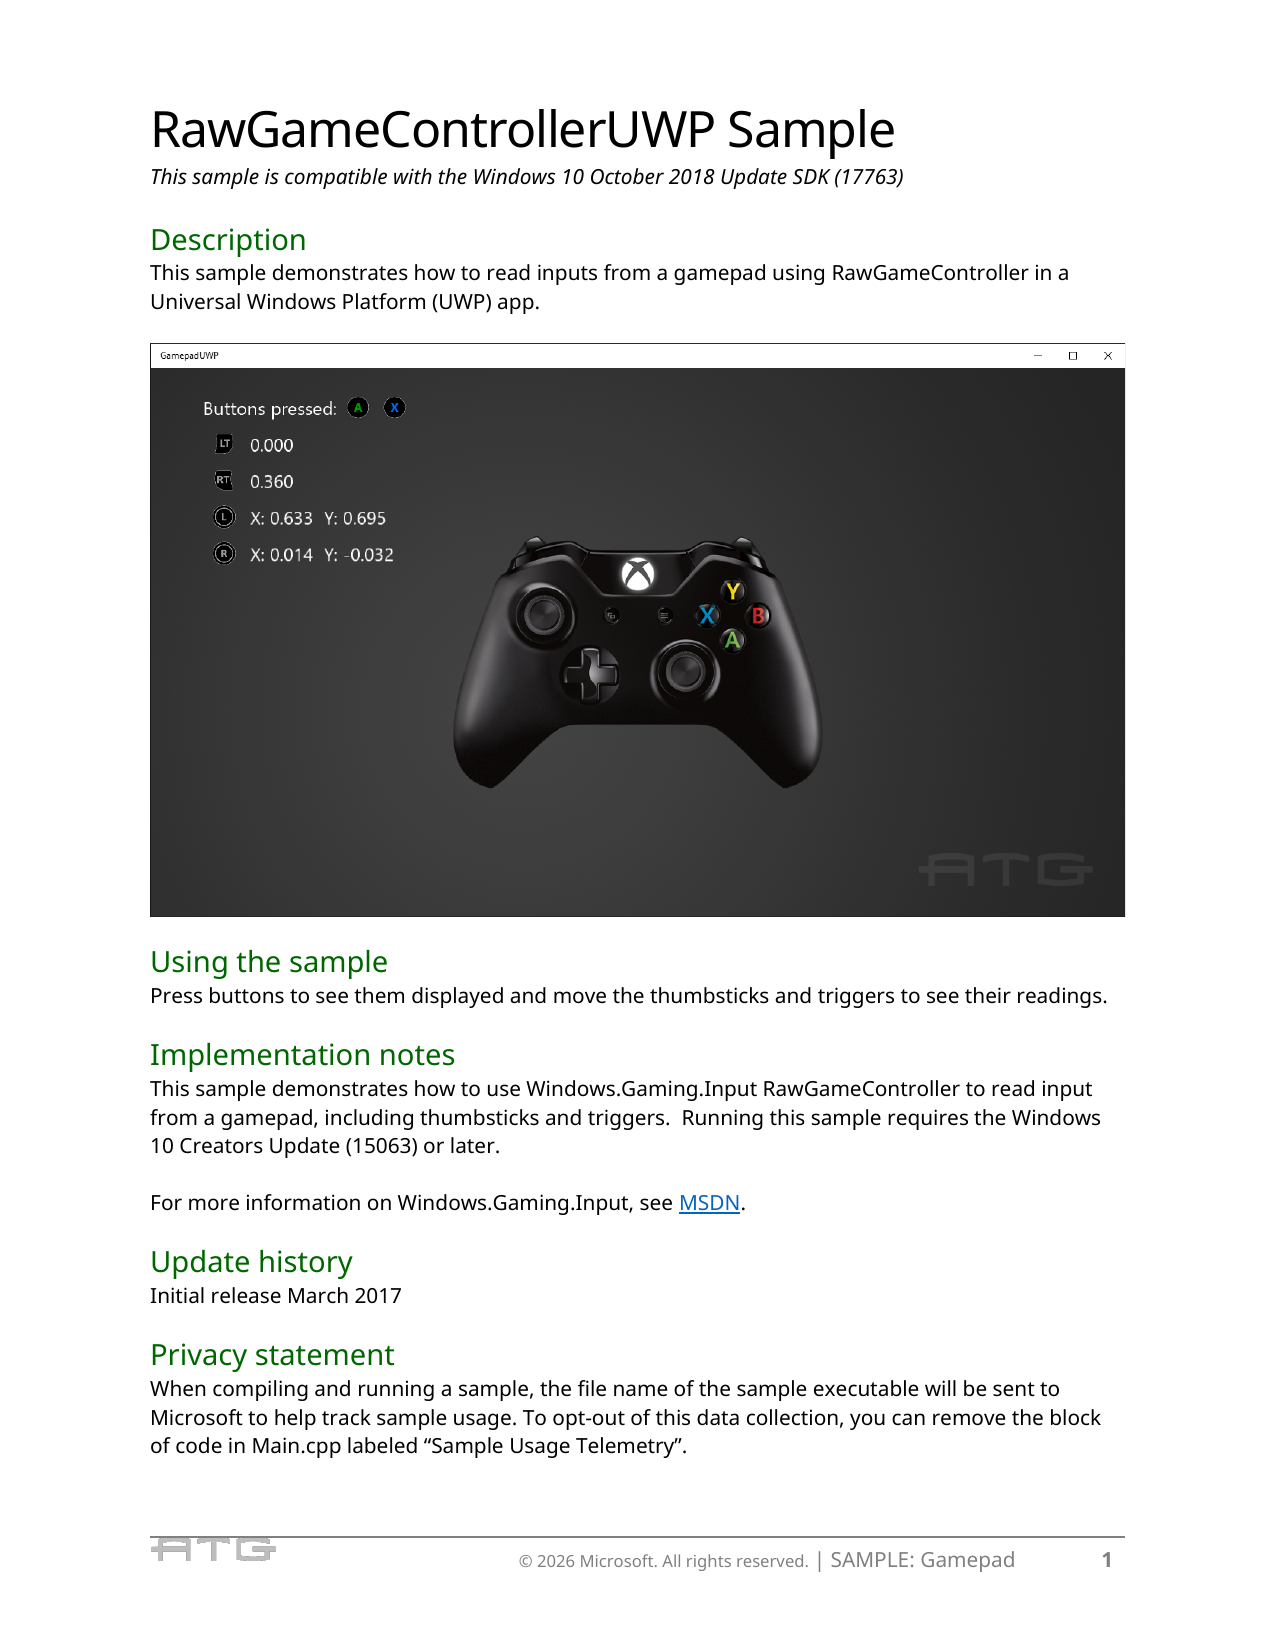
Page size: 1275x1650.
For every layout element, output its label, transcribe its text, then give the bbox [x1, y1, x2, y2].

subtitle This sample is compatible with the Windows 10 October 2018 Update SDK (17763) [150, 162, 1125, 190]
title RawGameControllerUWP Sample [150, 94, 1125, 162]
text This sample demonstrates how to read inputs from a gamepad using RawGameController in a Universal Windows Platform (UWP) app. [150, 258, 1125, 315]
text Press buttons to see them displayed and move the thumbsticks and triggers to see their readings. [150, 981, 1125, 1009]
subtitle Description [150, 219, 1125, 258]
subtitle Using the sample [150, 941, 1125, 981]
picture [151, 1538, 276, 1561]
text This sample demonstrates how to use Windows.Gaming.Input RawGameController to read input from a gamepad, including thumbsticks and triggers. Running this sample requires the Windows 10 Creators Update (15063) or later. [150, 1074, 1125, 1159]
subtitle Update history [150, 1241, 1125, 1281]
text Initial release March 2017 [150, 1281, 1125, 1309]
text For more information on Windows.Gaming.Input, see MSDN. [150, 1188, 1125, 1216]
subtitle Privacy statement [150, 1334, 1125, 1374]
text When compiling and running a sample, the file name of the sample executable will be sent to Microsoft to help track sample usage. To opt-out of this data collection, you can remove the block of code in Main.cpp labeled “Sample Usage Telemetry”. [150, 1374, 1125, 1459]
subtitle Implementation notes [150, 1034, 1125, 1074]
picture [150, 343, 1125, 917]
